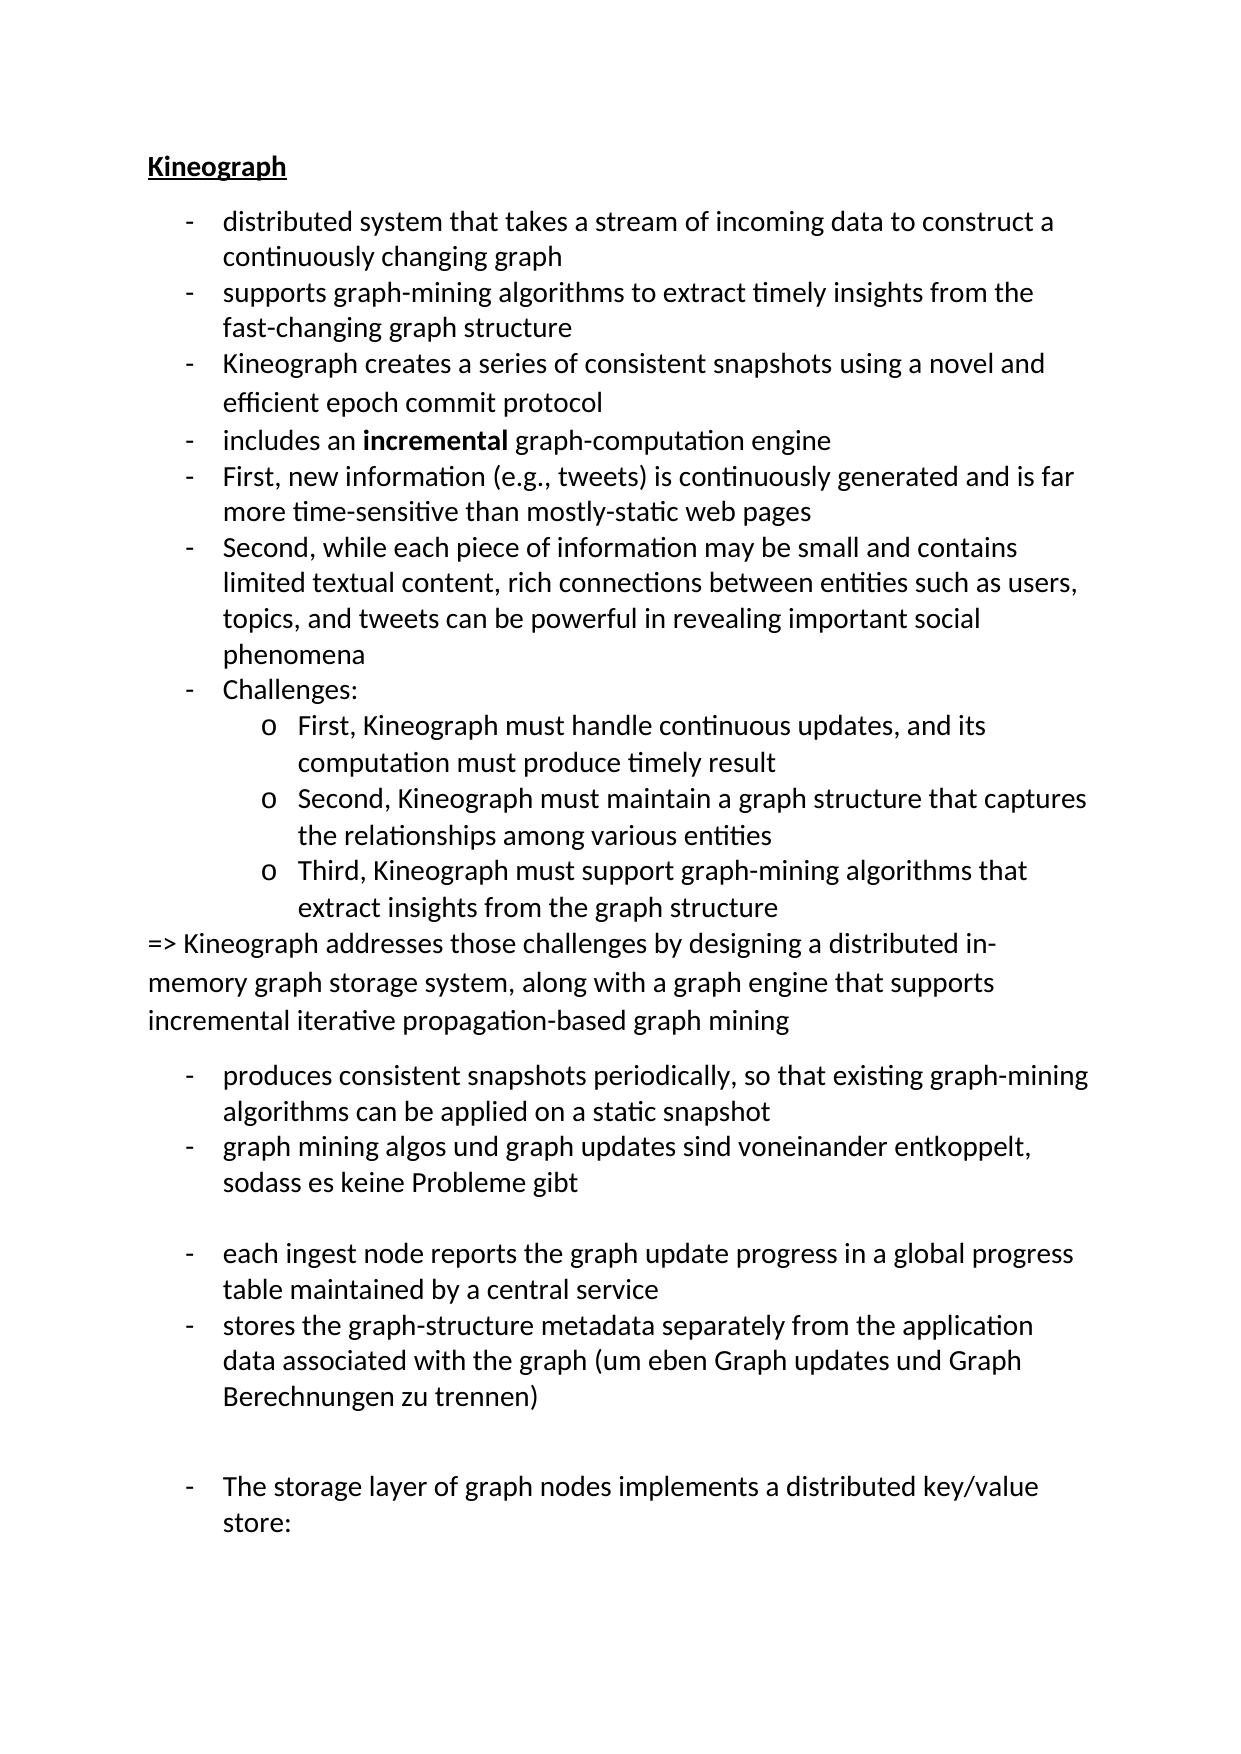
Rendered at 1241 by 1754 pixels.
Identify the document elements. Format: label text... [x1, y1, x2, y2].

text => Kineograph addresses those challenges by designing a distributed in-memory graph storage system, along with a graph engine that supports incremental iterative propagation-based graph mining [148, 925, 1093, 1038]
list supports graph-mining algorithms to extract timely insights from the fast-changing graph structure [185, 274, 1093, 345]
list each ingest node reports the graph update progress in a global progress table maintained by a central service [185, 1235, 1093, 1307]
list graph mining algos und graph updates sind voneinander entkoppelt, sodass es keine Probleme gibt [185, 1128, 1093, 1200]
list Kineograph creates a series of consistent snapshots using a novel and efficient epoch commit protocol [185, 345, 1093, 419]
list Second, while each piece of information may be small and contains limited textual content, rich connections between entities such as users, topics, and tweets can be powerful in revealing important social phenomena [185, 529, 1093, 671]
list Second, Kineograph must maintain a graph structure that captures the relationships among various entities [260, 780, 1093, 852]
list Third, Kineograph must support graph-mining algorithms that extract insights from the graph structure [260, 852, 1093, 925]
text Kineograph [148, 148, 1093, 183]
list Challenges: [185, 671, 1093, 707]
list produces consistent snapshots periodically, so that existing graph-mining algorithms can be applied on a static snapshot [185, 1057, 1093, 1128]
list First, new information (e.g., tweets) is continuously generated and is far more time-sensitive than mostly-static web pages [185, 458, 1093, 529]
list The storage layer of graph nodes implements a distributed key/value store: [185, 1468, 1093, 1540]
list stores the graph-structure metadata separately from the application data associated with the graph (um eben Graph updates und Graph Berechnungen zu trennen) [185, 1307, 1093, 1413]
list includes an incremental graph-computation engine [185, 422, 1093, 458]
list First, Kineograph must handle continuous updates, and its computation must produce timely result [260, 707, 1093, 780]
list distributed system that takes a stream of incoming data to construct a continuously changing graph [185, 203, 1093, 274]
